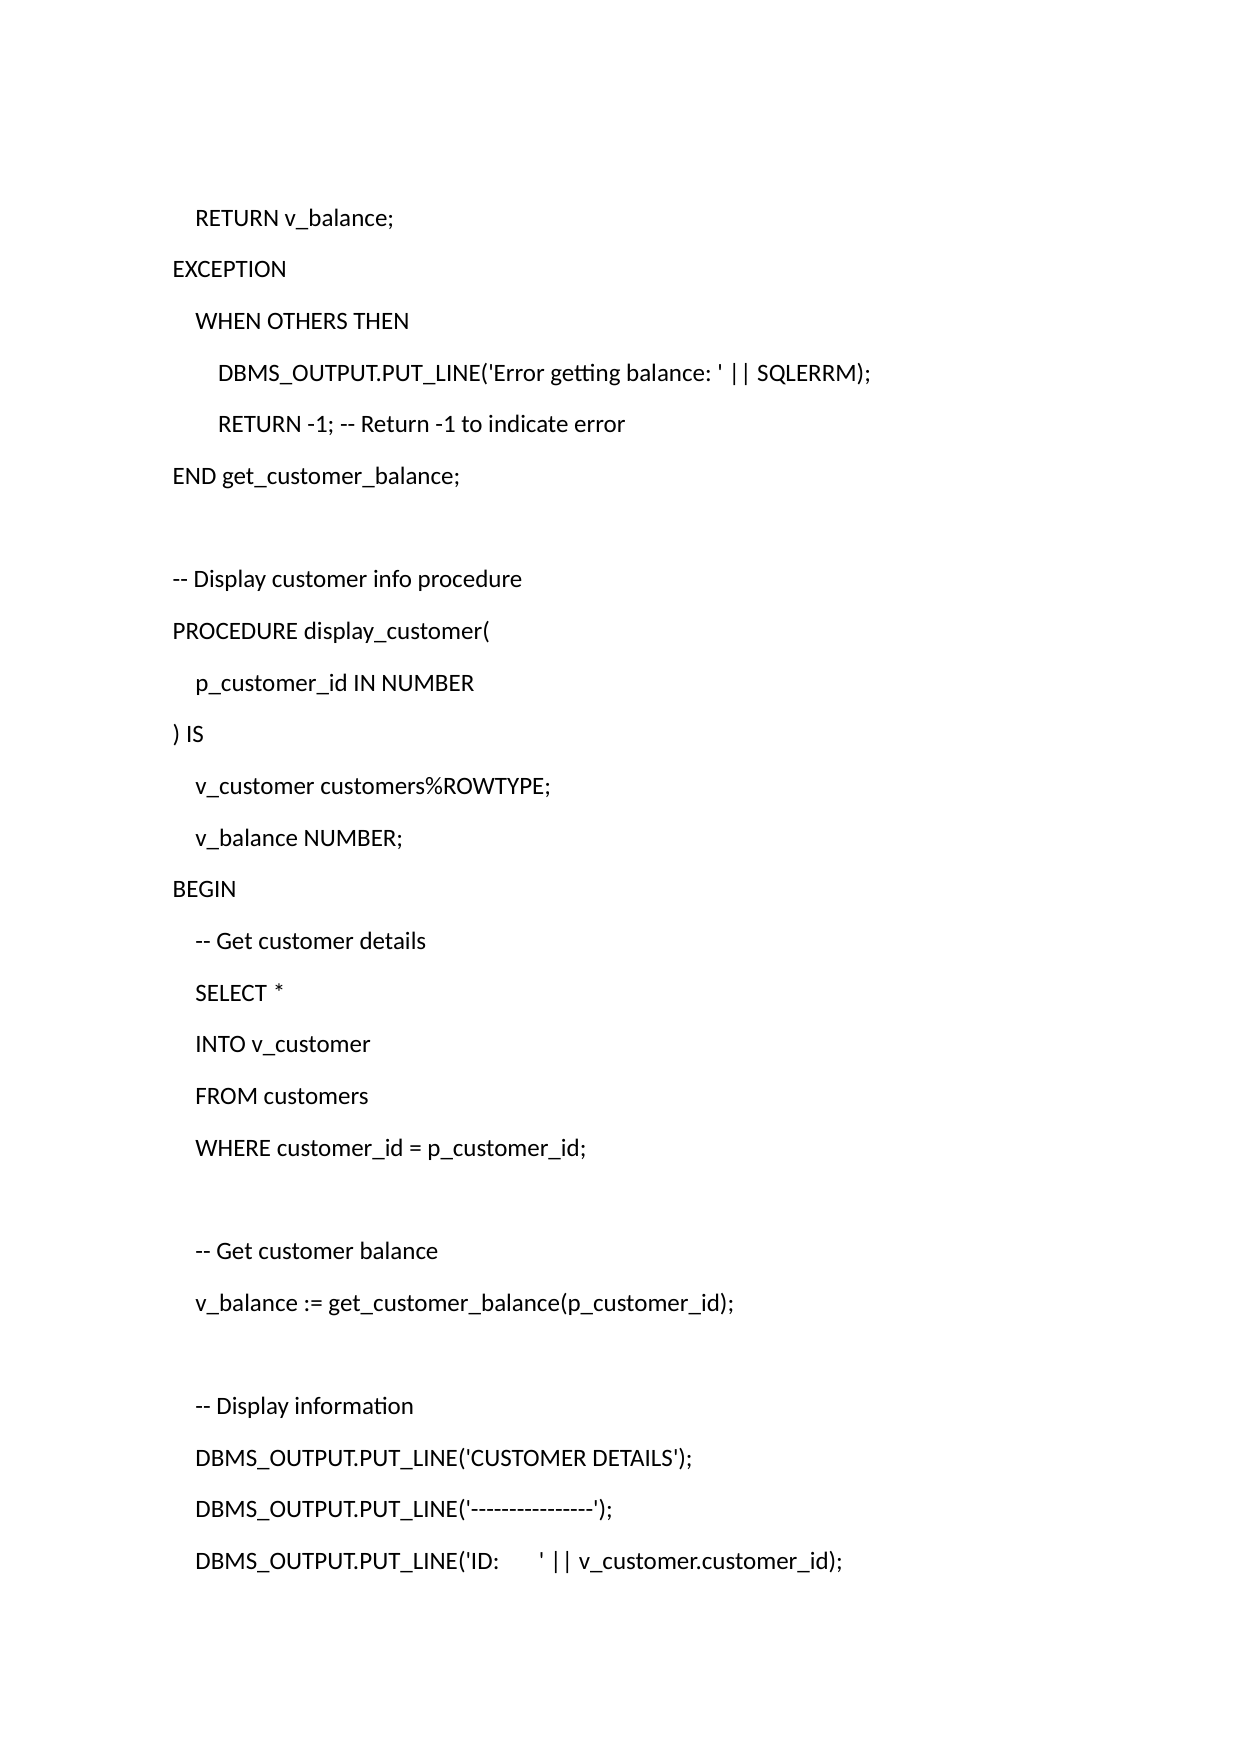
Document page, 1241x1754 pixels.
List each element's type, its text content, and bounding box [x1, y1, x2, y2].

text v_balance NUMBER; [150, 822, 1090, 852]
text END get_customer_balance; [150, 460, 1090, 491]
text RETURN v_balance; [150, 202, 1090, 232]
text -- Display information [150, 1390, 1090, 1421]
text FROM customers [150, 1080, 1090, 1111]
text p_customer_id IN NUMBER [150, 667, 1090, 697]
text DBMS_OUTPUT.PUT_LINE('----------------'); [150, 1493, 1090, 1524]
text ) IS [150, 718, 1090, 749]
text DBMS_OUTPUT.PUT_LINE('CUSTOMER DETAILS'); [150, 1442, 1090, 1472]
text BEGIN [150, 873, 1090, 904]
text -- Display customer info procedure [150, 563, 1090, 594]
text DBMS_OUTPUT.PUT_LINE('Error getting balance: ' || SQLERRM); [150, 357, 1090, 387]
text INTO v_customer [150, 1028, 1090, 1059]
text PROCEDURE display_customer( [150, 615, 1090, 646]
text -- Get customer details [150, 925, 1090, 956]
text -- Get customer balance [150, 1235, 1090, 1266]
text EXCEPTION [150, 253, 1090, 284]
text SELECT * [150, 977, 1090, 1007]
text WHERE customer_id = p_customer_id; [150, 1132, 1090, 1162]
text RETURN -1; -- Return -1 to indicate error [150, 408, 1090, 439]
text WHEN OTHERS THEN [150, 305, 1090, 336]
text DBMS_OUTPUT.PUT_LINE('ID: ' || v_customer.customer_id); [150, 1545, 1090, 1576]
text v_customer customers%ROWTYPE; [150, 770, 1090, 801]
text v_balance := get_customer_balance(p_customer_id); [150, 1287, 1090, 1317]
